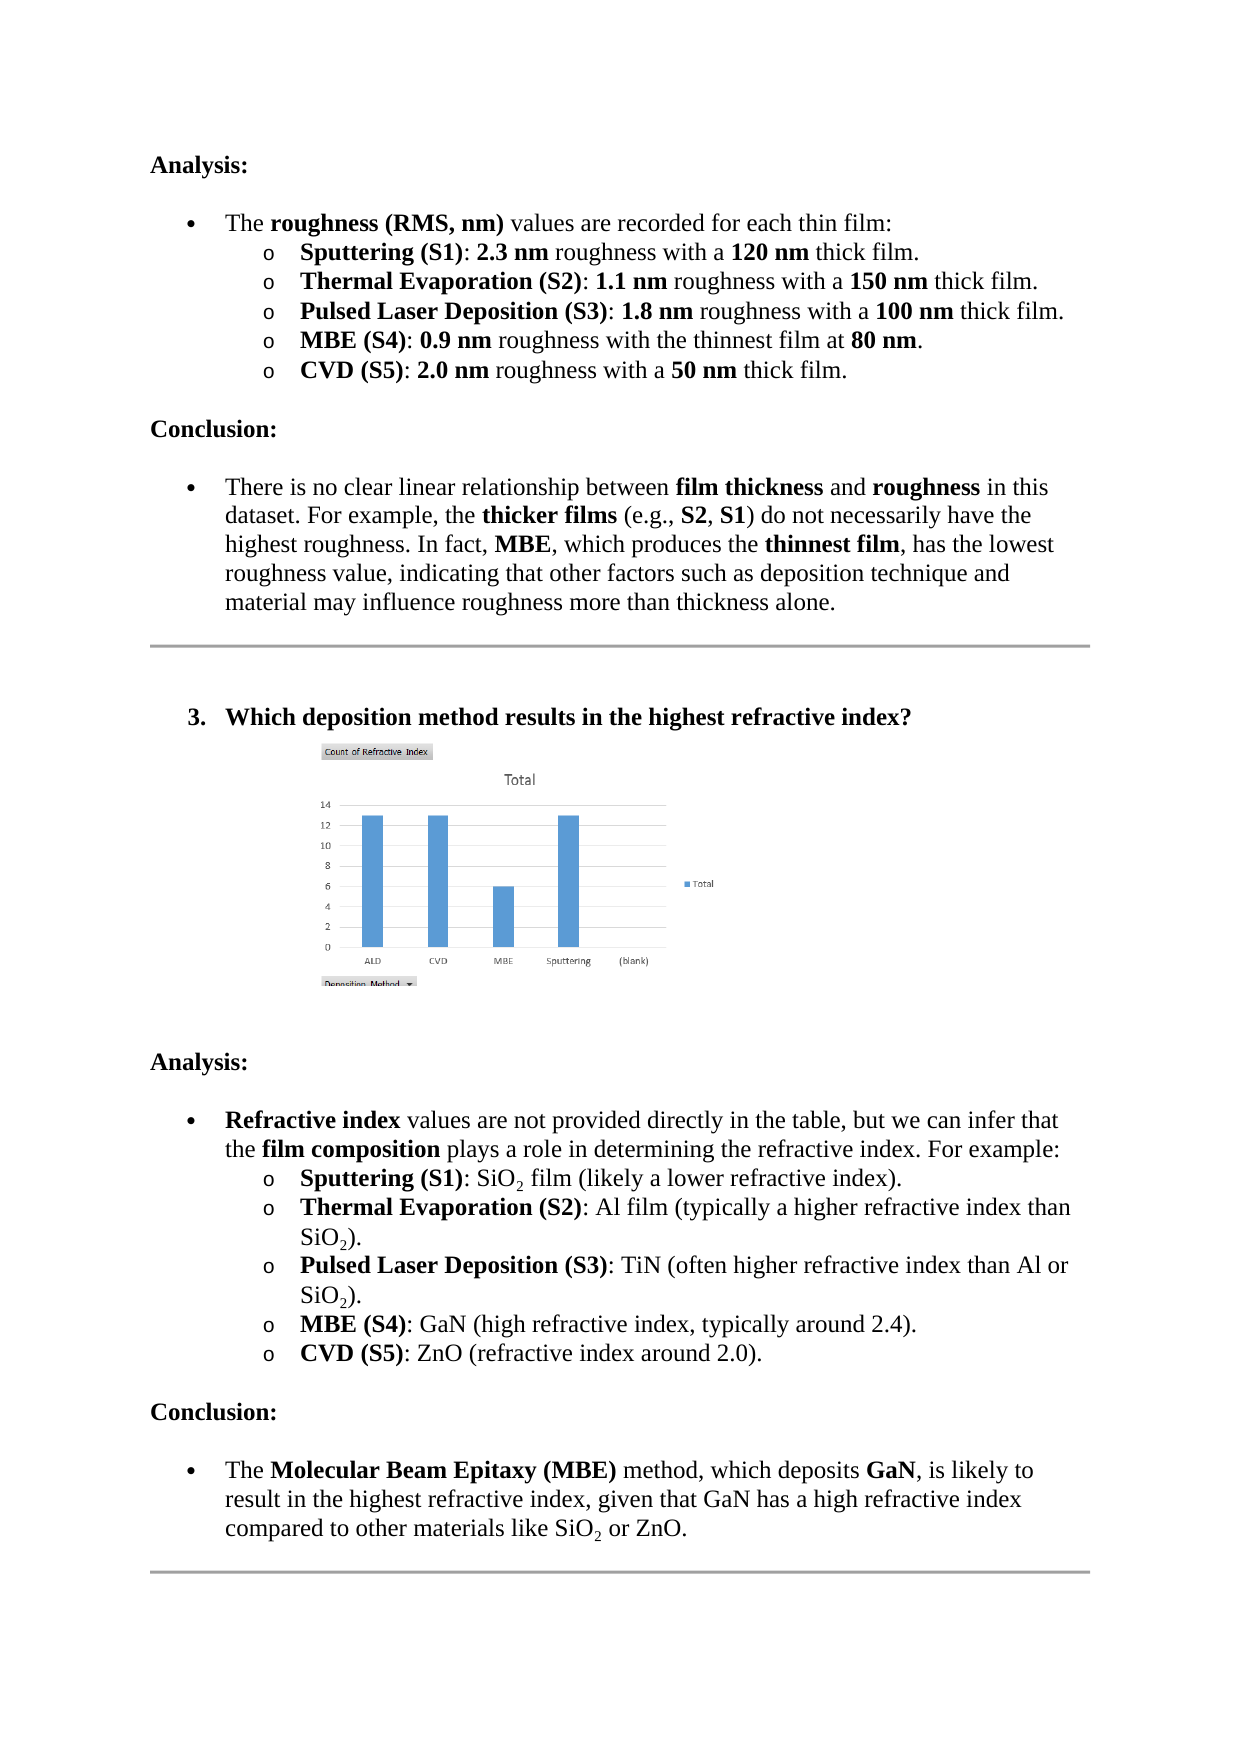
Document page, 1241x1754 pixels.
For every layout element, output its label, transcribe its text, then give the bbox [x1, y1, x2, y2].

list Pulsed Laser Deposition (S3): TiN (often higher refractive index than Al or SiO₂). [262, 1251, 1090, 1309]
text Conclusion: [150, 1397, 1090, 1426]
list Thermal Evaporation (S2): Al film (typically a higher refractive index than SiO₂). [262, 1192, 1090, 1251]
list Thermal Evaporation (S2): 1.1 nm roughness with a 150 nm thick film. [262, 266, 1090, 296]
text Analysis: [150, 1047, 1090, 1076]
list Pulsed Laser Deposition (S3): 1.8 nm roughness with a 100 nm thick film. [262, 296, 1090, 325]
picture [317, 738, 716, 986]
list The Molecular Beam Epitaxy (MBE) method, which deposits GaN, is likely to result in the highest refractive index, given that GaN has a high refractive index compared to other materials like SiO₂ or ZnO. [187, 1455, 1090, 1541]
list MBE (S4): 0.9 nm roughness with the thinnest film at 80 nm. [262, 325, 1090, 355]
text Analysis: [150, 150, 1090, 179]
text Conclusion: [150, 414, 1090, 442]
list MBE (S4): GaN (high refractive index, typically around 2.4). [262, 1309, 1090, 1338]
list The roughness (RMS, nm) values are recorded for each thin film: [187, 208, 1090, 237]
list Which deposition method results in the highest refractive index? [187, 702, 1090, 731]
list Sputtering (S1): 2.3 nm roughness with a 120 nm thick film. [262, 237, 1090, 266]
list CVD (S5): ZnO (refractive index around 2.0). [262, 1338, 1090, 1368]
list Refractive index values are not provided directly in the table, but we can infer that the film composition plays a role in determining the refractive index. For example: [187, 1105, 1090, 1163]
list There is no clear linear relationship between film thickness and roughness in this dataset. For example, the thicker films (e.g., S2, S1) do not necessarily have the highest roughness. In fact, MBE, which produces the thinnest film, has the lowest roughness value, indicating that other factors such as deposition technique and material may influence roughness more than thickness alone. [187, 472, 1090, 615]
list Sputtering (S1): SiO₂ film (likely a lower refractive index). [262, 1163, 1090, 1192]
list CVD (S5): 2.0 nm roughness with a 50 nm thick film. [262, 355, 1090, 384]
